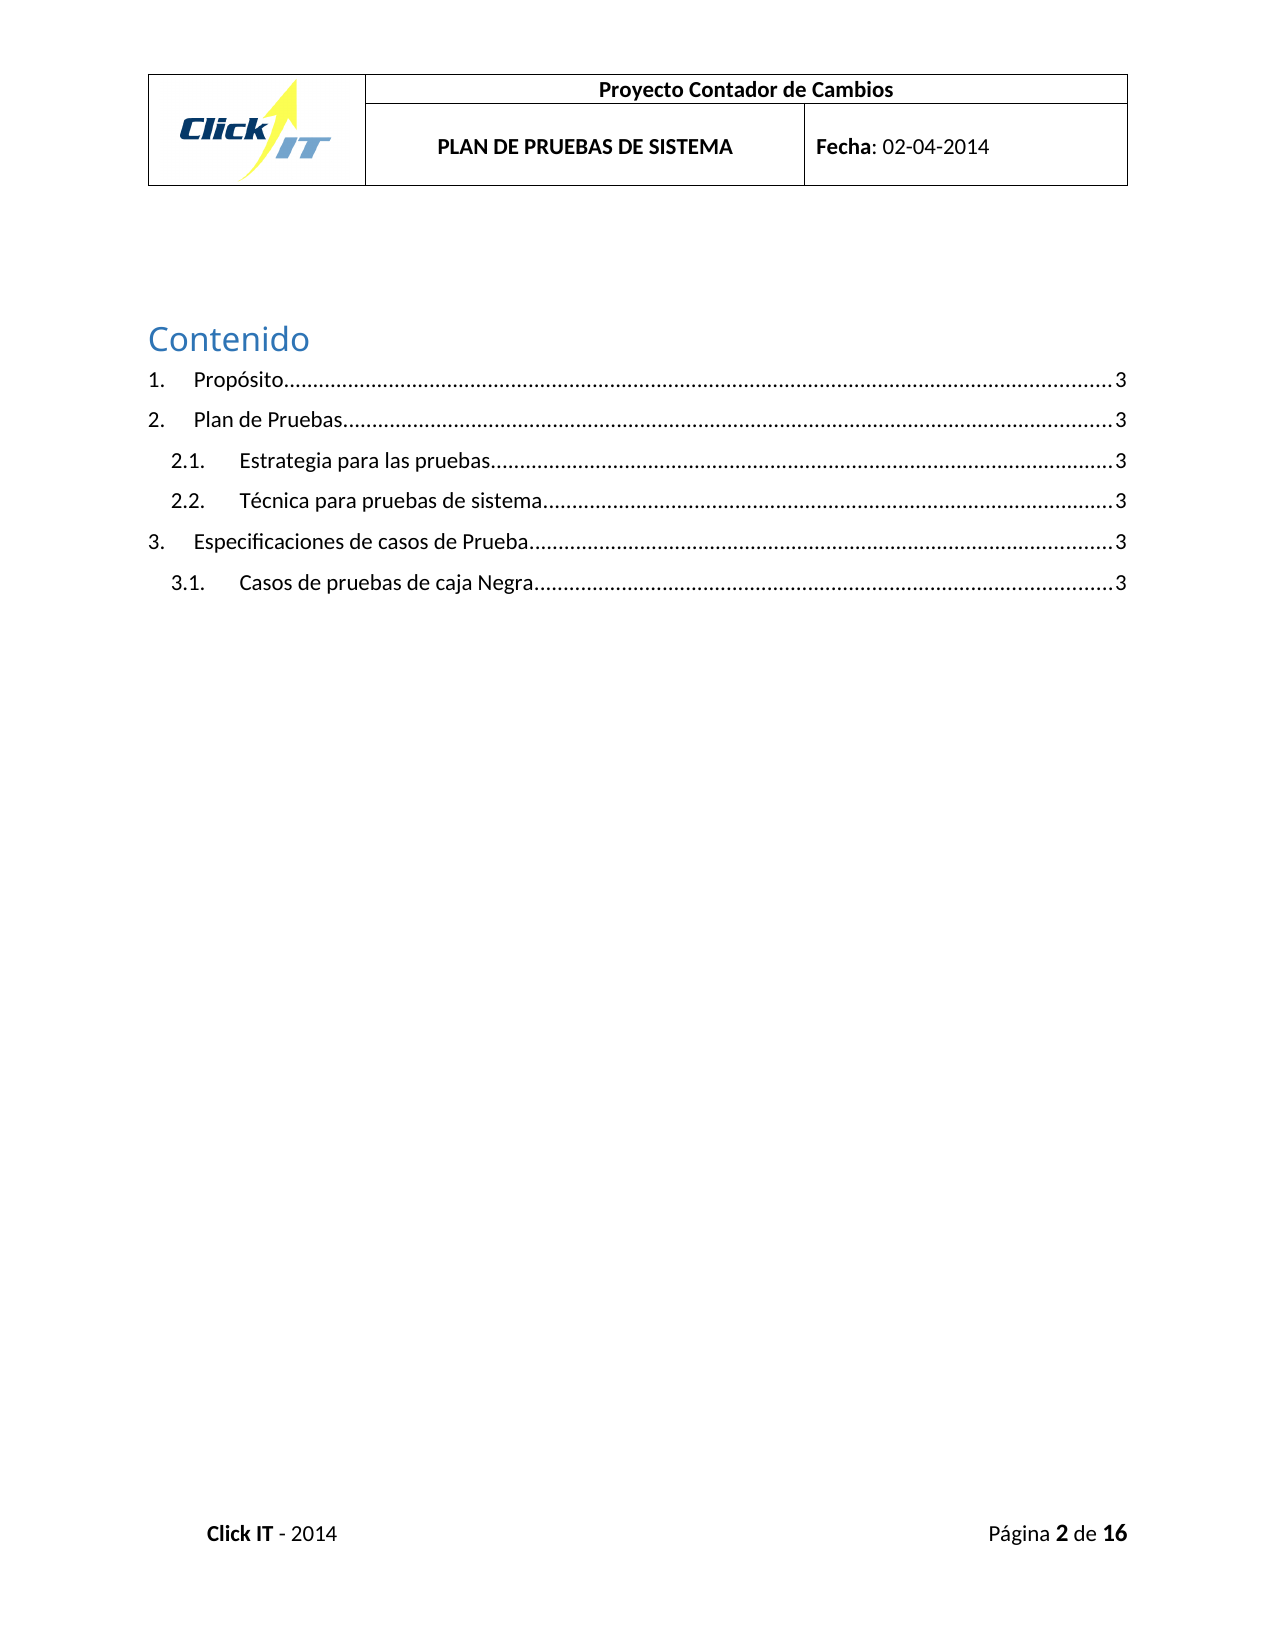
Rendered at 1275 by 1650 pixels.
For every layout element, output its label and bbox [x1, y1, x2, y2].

picture [159, 75, 350, 185]
